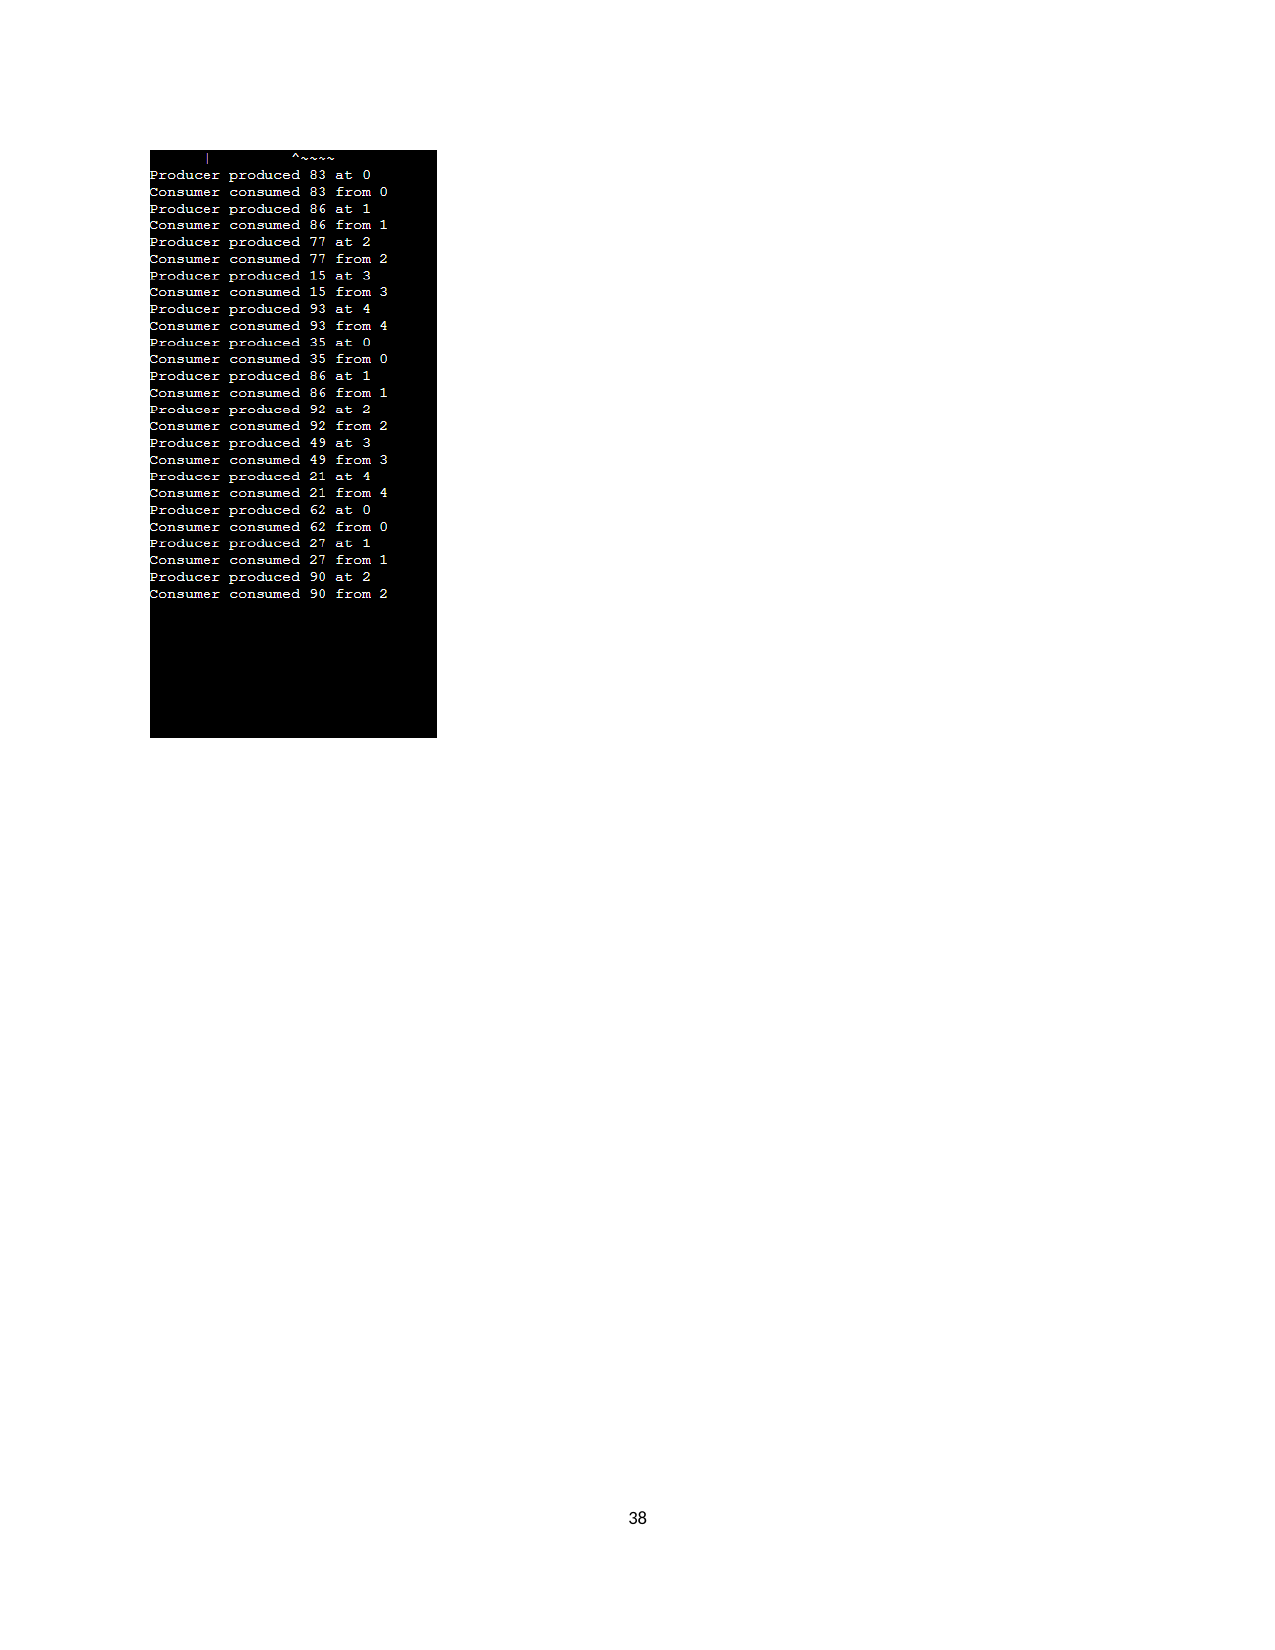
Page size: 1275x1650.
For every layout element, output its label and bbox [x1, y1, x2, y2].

picture [150, 150, 437, 738]
